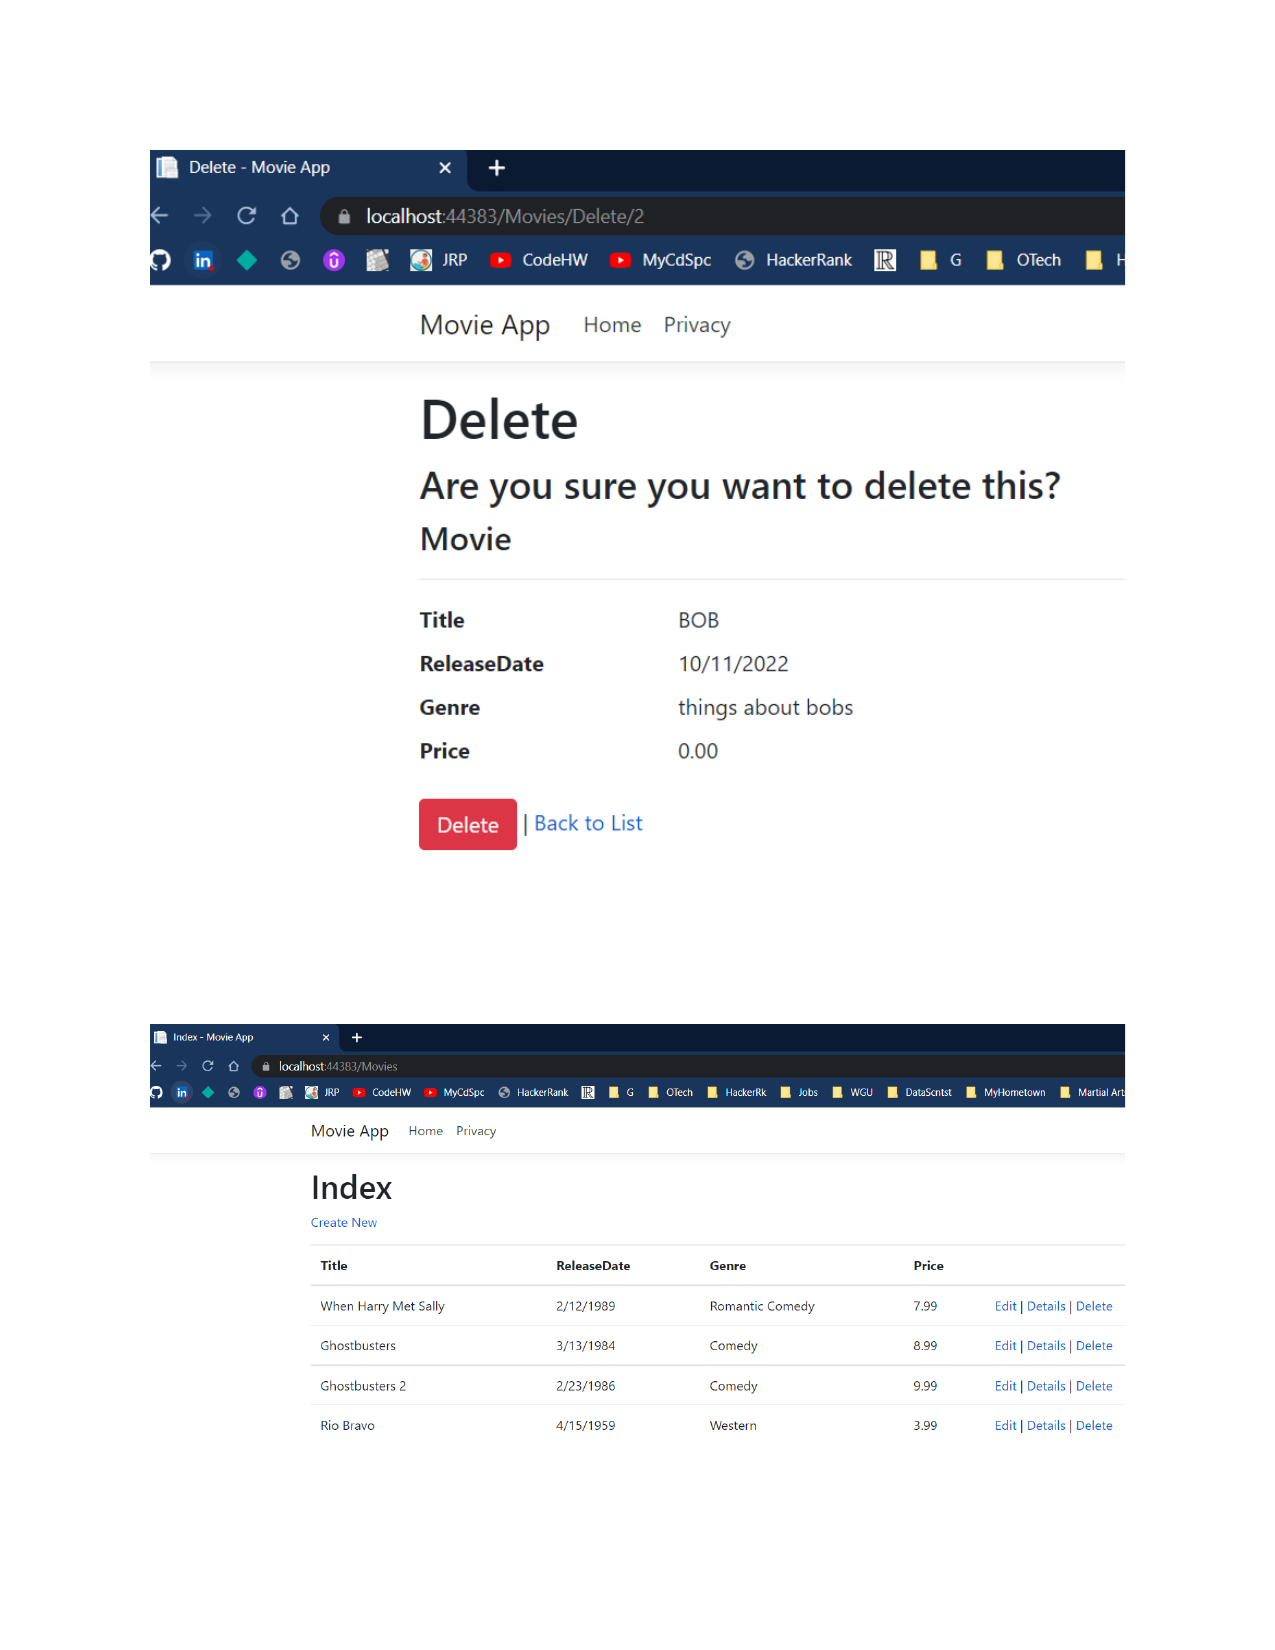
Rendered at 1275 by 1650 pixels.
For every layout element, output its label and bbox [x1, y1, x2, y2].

picture [150, 150, 1125, 1006]
picture [150, 1024, 1125, 1453]
